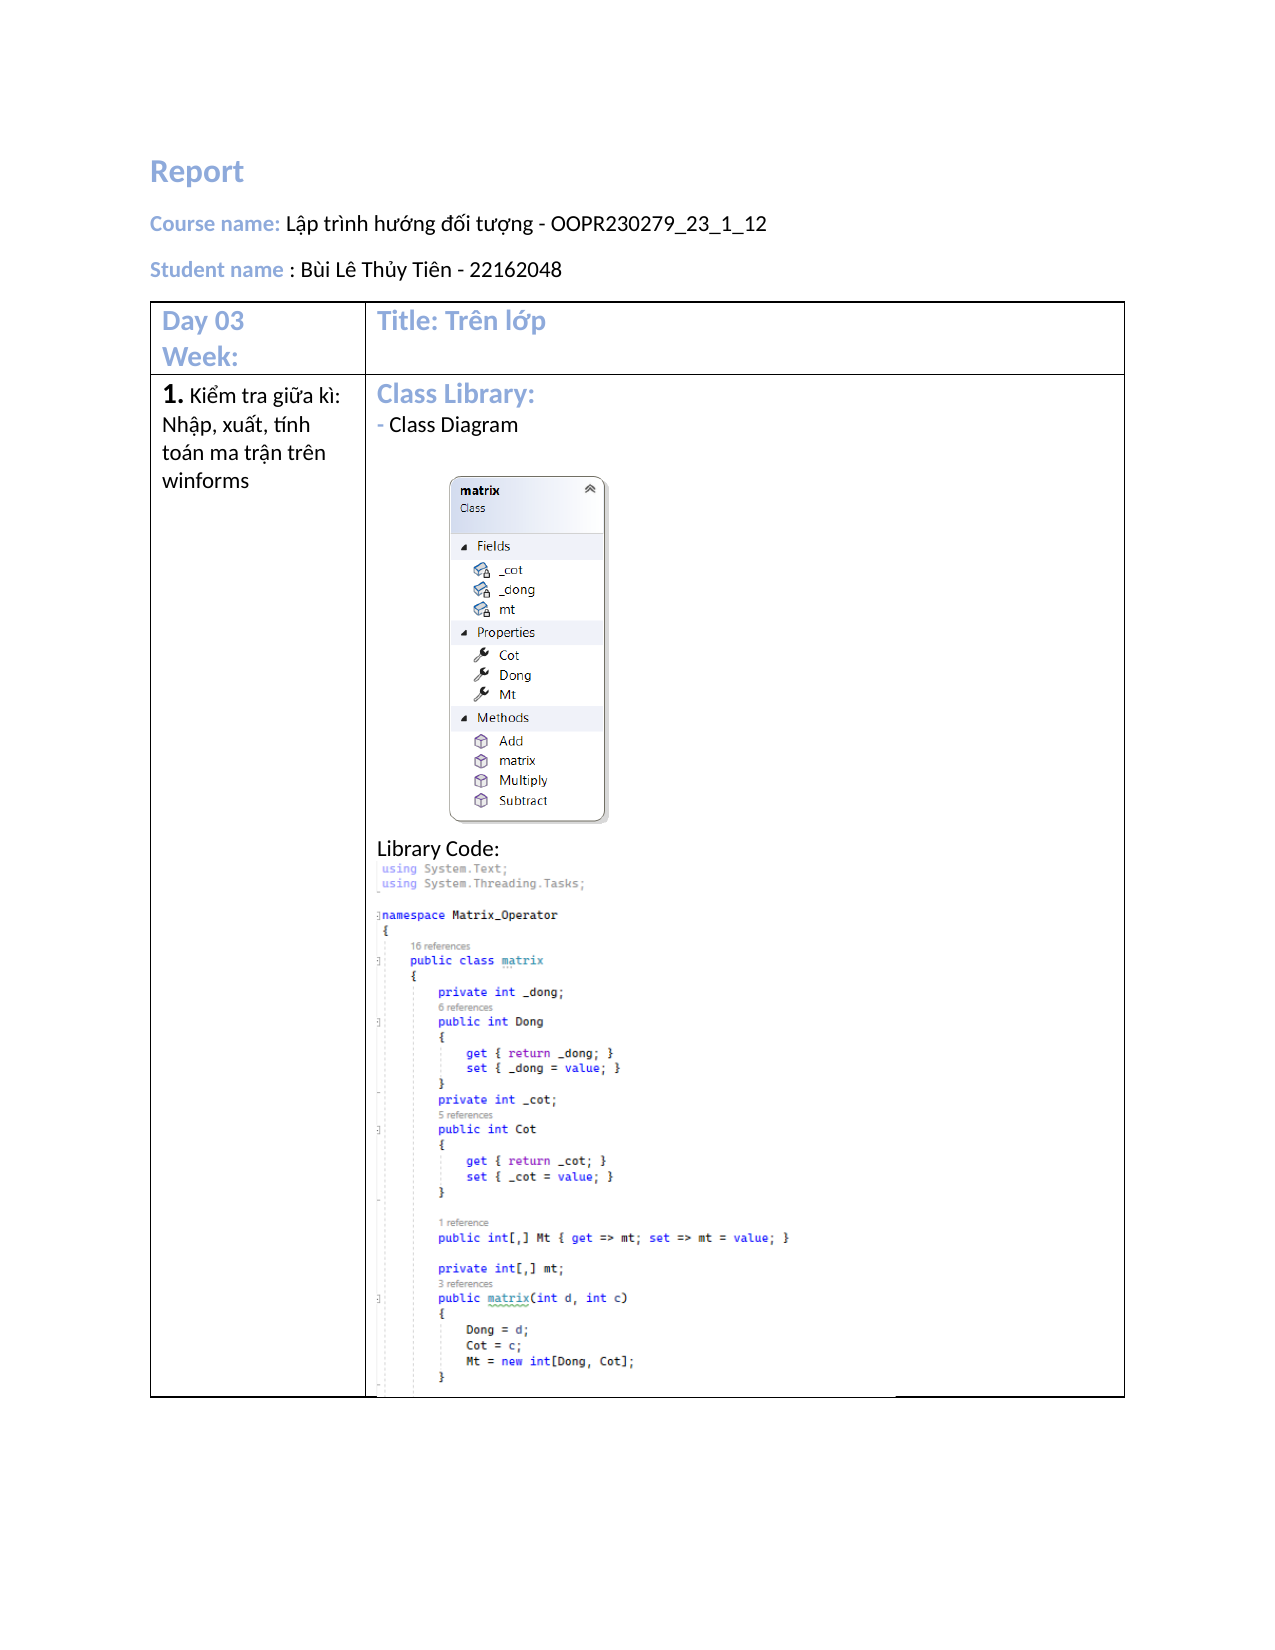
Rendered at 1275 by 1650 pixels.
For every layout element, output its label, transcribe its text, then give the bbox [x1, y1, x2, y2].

text Report [150, 150, 1125, 191]
picture [376, 438, 669, 834]
text Course name: Lập trình hướng đối tượng - OOPR230279_23_1_12 [150, 209, 1125, 237]
text Student name : Bùi Lê Thủy Tiên - 22162048 [150, 255, 1125, 283]
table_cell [366, 375, 1124, 1396]
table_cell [151, 375, 365, 1396]
table_header Day 03 Week: [151, 303, 365, 374]
picture [376, 861, 896, 1397]
table_header Title: Trên lớp [366, 303, 1124, 374]
